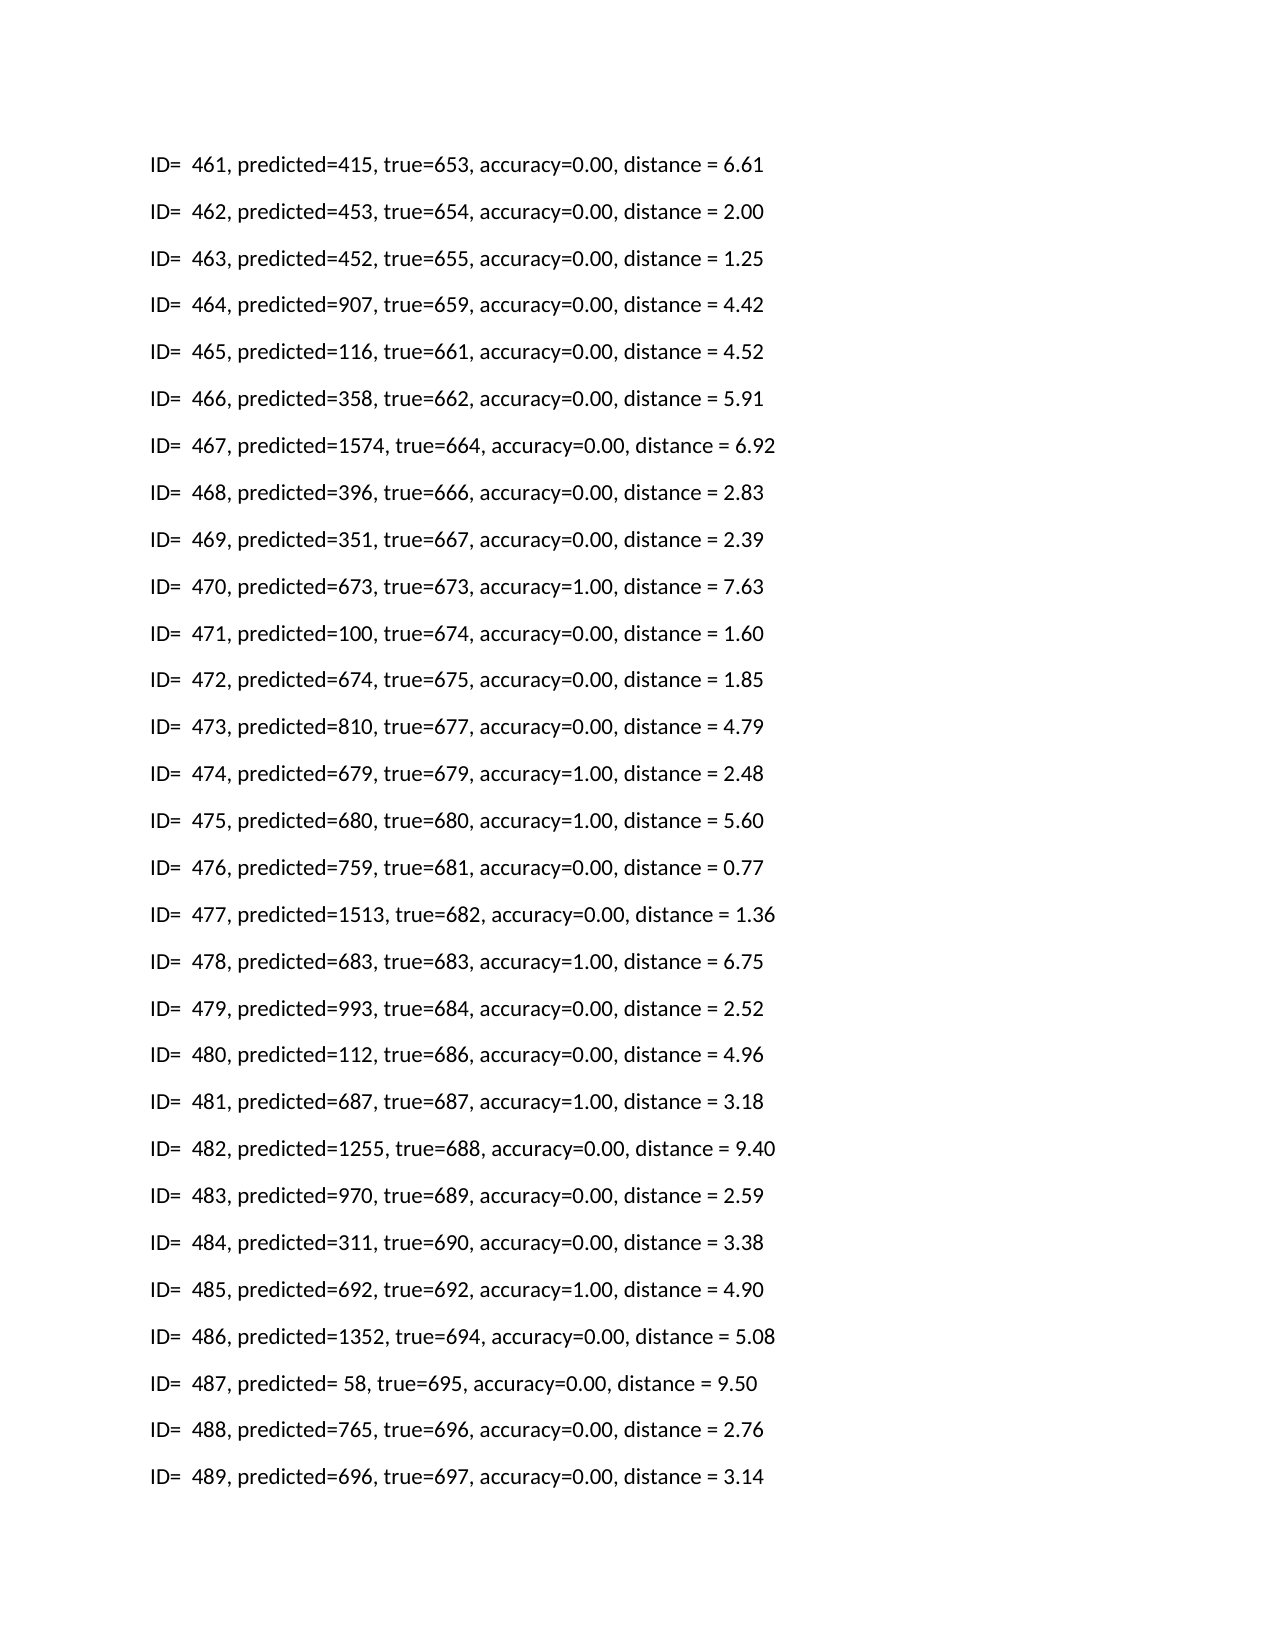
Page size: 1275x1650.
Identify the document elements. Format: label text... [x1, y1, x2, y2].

text ID= 483, predicted=970, true=689, accuracy=0.00, distance = 2.59 [150, 1181, 1125, 1209]
text ID= 485, predicted=692, true=692, accuracy=1.00, distance = 4.90 [150, 1275, 1125, 1303]
text ID= 461, predicted=415, true=653, accuracy=0.00, distance = 6.61 [150, 150, 1125, 178]
text ID= 480, predicted=112, true=686, accuracy=0.00, distance = 4.96 [150, 1041, 1125, 1069]
text ID= 488, predicted=765, true=696, accuracy=0.00, distance = 2.76 [150, 1416, 1125, 1444]
text ID= 477, predicted=1513, true=682, accuracy=0.00, distance = 1.36 [150, 900, 1125, 928]
text ID= 484, predicted=311, true=690, accuracy=0.00, distance = 3.38 [150, 1228, 1125, 1256]
text ID= 479, predicted=993, true=684, accuracy=0.00, distance = 2.52 [150, 994, 1125, 1022]
text ID= 472, predicted=674, true=675, accuracy=0.00, distance = 1.85 [150, 666, 1125, 694]
text ID= 489, predicted=696, true=697, accuracy=0.00, distance = 3.14 [150, 1462, 1125, 1491]
text ID= 473, predicted=810, true=677, accuracy=0.00, distance = 4.79 [150, 712, 1125, 741]
text ID= 487, predicted= 58, true=695, accuracy=0.00, distance = 9.50 [150, 1369, 1125, 1397]
text ID= 474, predicted=679, true=679, accuracy=1.00, distance = 2.48 [150, 759, 1125, 787]
text ID= 481, predicted=687, true=687, accuracy=1.00, distance = 3.18 [150, 1087, 1125, 1116]
text ID= 476, predicted=759, true=681, accuracy=0.00, distance = 0.77 [150, 853, 1125, 881]
text ID= 465, predicted=116, true=661, accuracy=0.00, distance = 4.52 [150, 337, 1125, 366]
text ID= 478, predicted=683, true=683, accuracy=1.00, distance = 6.75 [150, 947, 1125, 975]
text ID= 467, predicted=1574, true=664, accuracy=0.00, distance = 6.92 [150, 431, 1125, 459]
text ID= 462, predicted=453, true=654, accuracy=0.00, distance = 2.00 [150, 197, 1125, 225]
text ID= 466, predicted=358, true=662, accuracy=0.00, distance = 5.91 [150, 384, 1125, 412]
text ID= 468, predicted=396, true=666, accuracy=0.00, distance = 2.83 [150, 478, 1125, 506]
text ID= 470, predicted=673, true=673, accuracy=1.00, distance = 7.63 [150, 572, 1125, 600]
text ID= 482, predicted=1255, true=688, accuracy=0.00, distance = 9.40 [150, 1134, 1125, 1162]
text ID= 471, predicted=100, true=674, accuracy=0.00, distance = 1.60 [150, 619, 1125, 647]
text ID= 486, predicted=1352, true=694, accuracy=0.00, distance = 5.08 [150, 1322, 1125, 1350]
text ID= 469, predicted=351, true=667, accuracy=0.00, distance = 2.39 [150, 525, 1125, 553]
text ID= 475, predicted=680, true=680, accuracy=1.00, distance = 5.60 [150, 806, 1125, 834]
text ID= 463, predicted=452, true=655, accuracy=0.00, distance = 1.25 [150, 244, 1125, 272]
text ID= 464, predicted=907, true=659, accuracy=0.00, distance = 4.42 [150, 291, 1125, 319]
